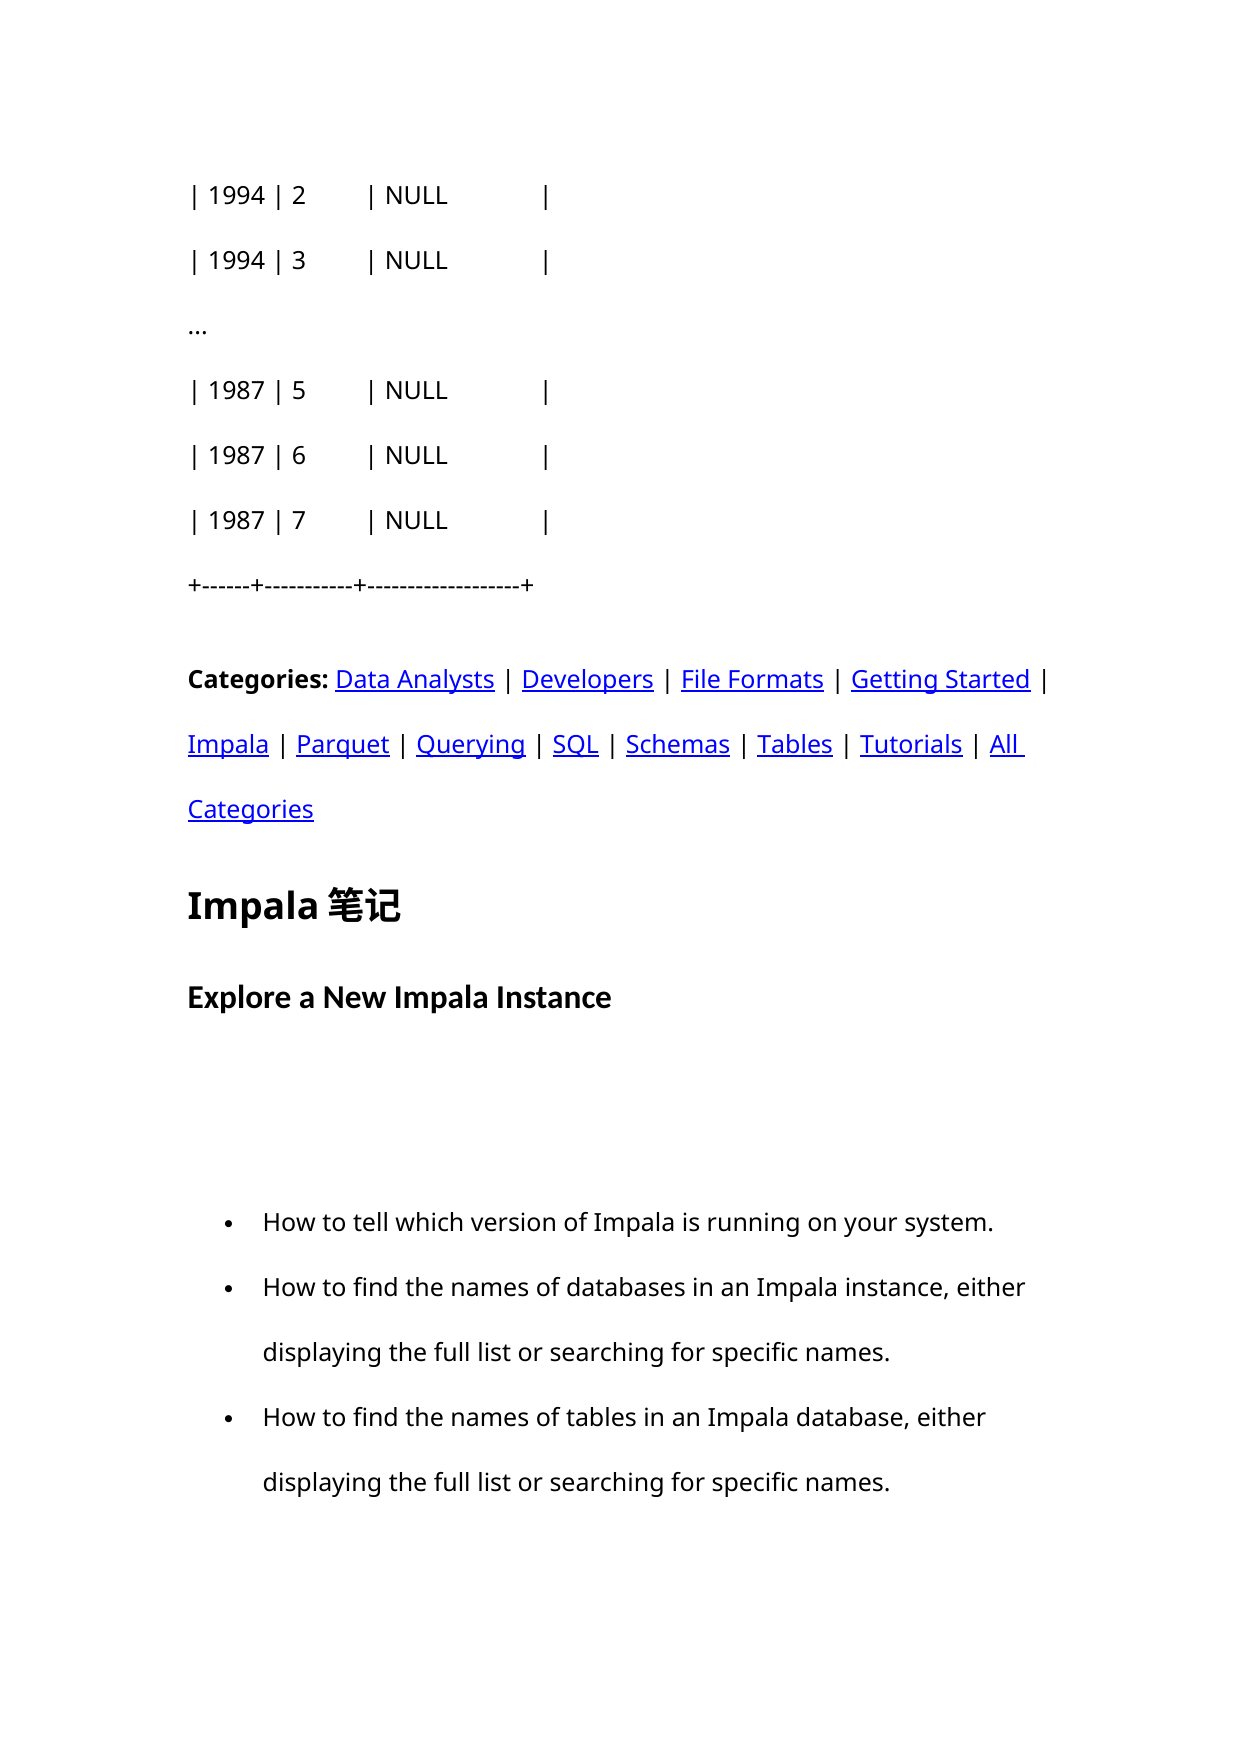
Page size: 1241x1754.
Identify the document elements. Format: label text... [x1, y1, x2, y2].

text | 1994 | 3 | NULL | [187, 227, 1053, 292]
text ... [187, 292, 1053, 357]
list How to tell which version of Impala is running on your system. [225, 1189, 1053, 1254]
text | 1987 | 7 | NULL | [187, 487, 1053, 552]
text Categories: Data Analysts | Developers | File Formats | Getting Started | Impala | Parquet | Querying | SQL | Schemas | Tables | Tutorials | All Categories [187, 646, 1053, 841]
text +------+-----------+-------------------+ [187, 552, 1053, 617]
list How to find the names of databases in an Impala instance, either displaying the full list or searching for specific names. [225, 1254, 1053, 1384]
text | 1994 | 2 | NULL | [187, 162, 1053, 227]
text | 1987 | 6 | NULL | [187, 422, 1053, 487]
text | 1987 | 5 | NULL | [187, 357, 1053, 422]
subtitle Impala笔记 [187, 870, 1053, 935]
list How to find the names of tables in an Impala database, either displaying the full list or searching for specific names. [225, 1384, 1053, 1514]
subtitle Explore a New Impala Instance [187, 964, 1053, 1029]
